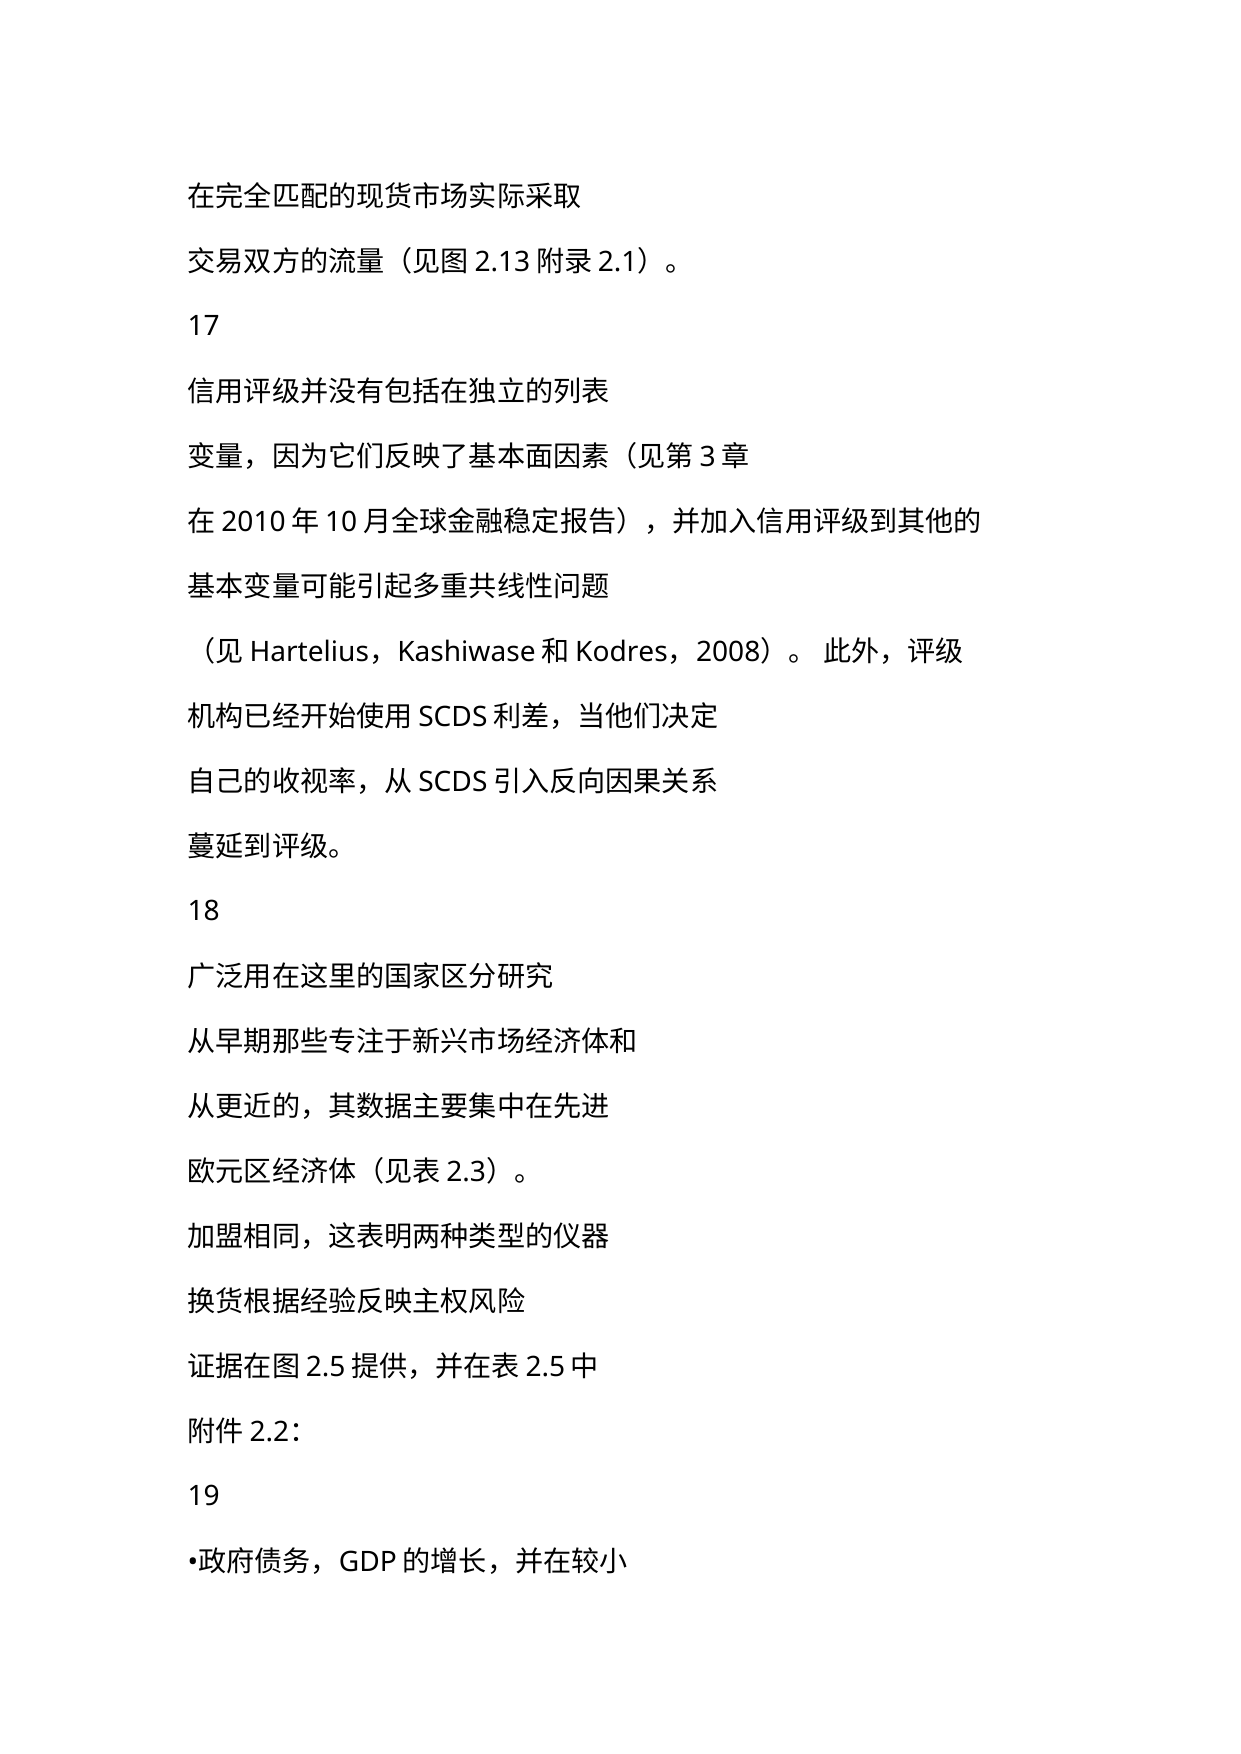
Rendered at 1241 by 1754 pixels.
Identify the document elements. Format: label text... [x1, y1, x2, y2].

text 基本变量可能引起多重共线性问题 [187, 552, 1053, 617]
text 19 [187, 1462, 1053, 1527]
text （见Hartelius，Kashiwase和Kodres，2008）。 此外，评级 [187, 617, 1053, 682]
text 信用评级并没有包括在独立的列表 [187, 357, 1053, 422]
text 证据在图2.5提供，并在表2.5中 [187, 1332, 1053, 1397]
text 变量，因为它们反映了基本面因素（见第3章 [187, 422, 1053, 487]
text 在2010年10月全球金融稳定报告），并加入信用评级到其他的 [187, 487, 1053, 552]
text 换货根据经验反映主权风险 [187, 1267, 1053, 1332]
text 18 [187, 877, 1053, 942]
text 从更近的，其数据主要集中在先进 [187, 1072, 1053, 1137]
text 附件2.2： [187, 1397, 1053, 1462]
text 自己的收视率，从SCDS引入反向因果关系 [187, 747, 1053, 812]
text 在完全匹配的现货市场实际采取 [187, 162, 1053, 227]
text •政府债务，GDP的增长，并在较小 [187, 1527, 1053, 1592]
text 广泛用在这里的国家区分研究 [187, 942, 1053, 1007]
text 加盟相同，这表明两种类型的仪器 [187, 1202, 1053, 1267]
text 从早期那些专注于新兴市场经济体和 [187, 1007, 1053, 1072]
text 欧元区经济体（见表2.3）。 [187, 1137, 1053, 1202]
text 蔓延到评级。 [187, 812, 1053, 877]
text 机构已经开始使用SCDS利差，当他们决定 [187, 682, 1053, 747]
text 交易双方的流量（见图2.13附录2.1）。 [187, 227, 1053, 292]
text 17 [187, 292, 1053, 357]
